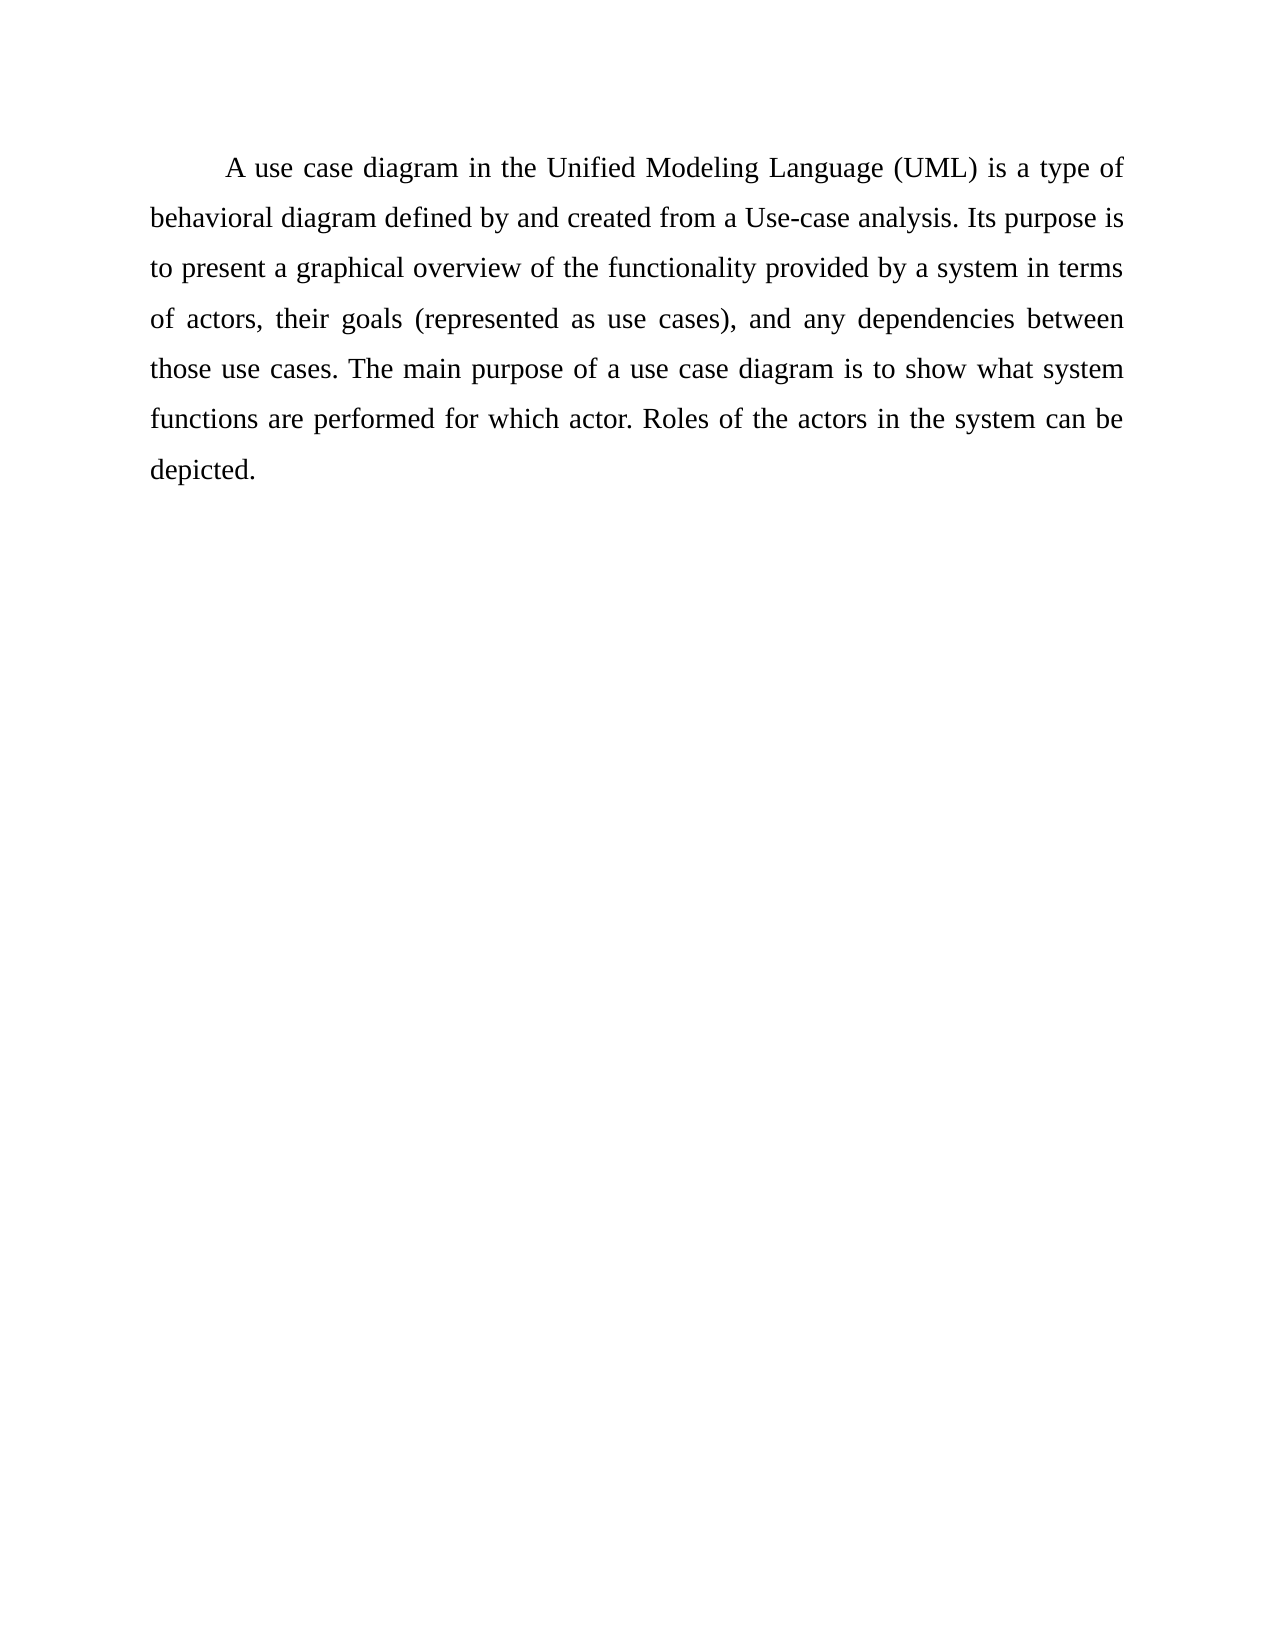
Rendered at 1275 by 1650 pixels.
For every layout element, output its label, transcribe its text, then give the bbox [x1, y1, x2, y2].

text A use case diagram in the Unified Modeling Language (UML) is a type of behavioral diagram defined by and created from a Use-case analysis. Its purpose is to present a graphical overview of the functionality provided by a system in terms of actors, their goals (represented as use cases), and any dependencies between those use cases. The main purpose of a use case diagram is to show what system functions are performed for which actor. Roles of the actors in the system can be depicted. [150, 150, 1125, 485]
